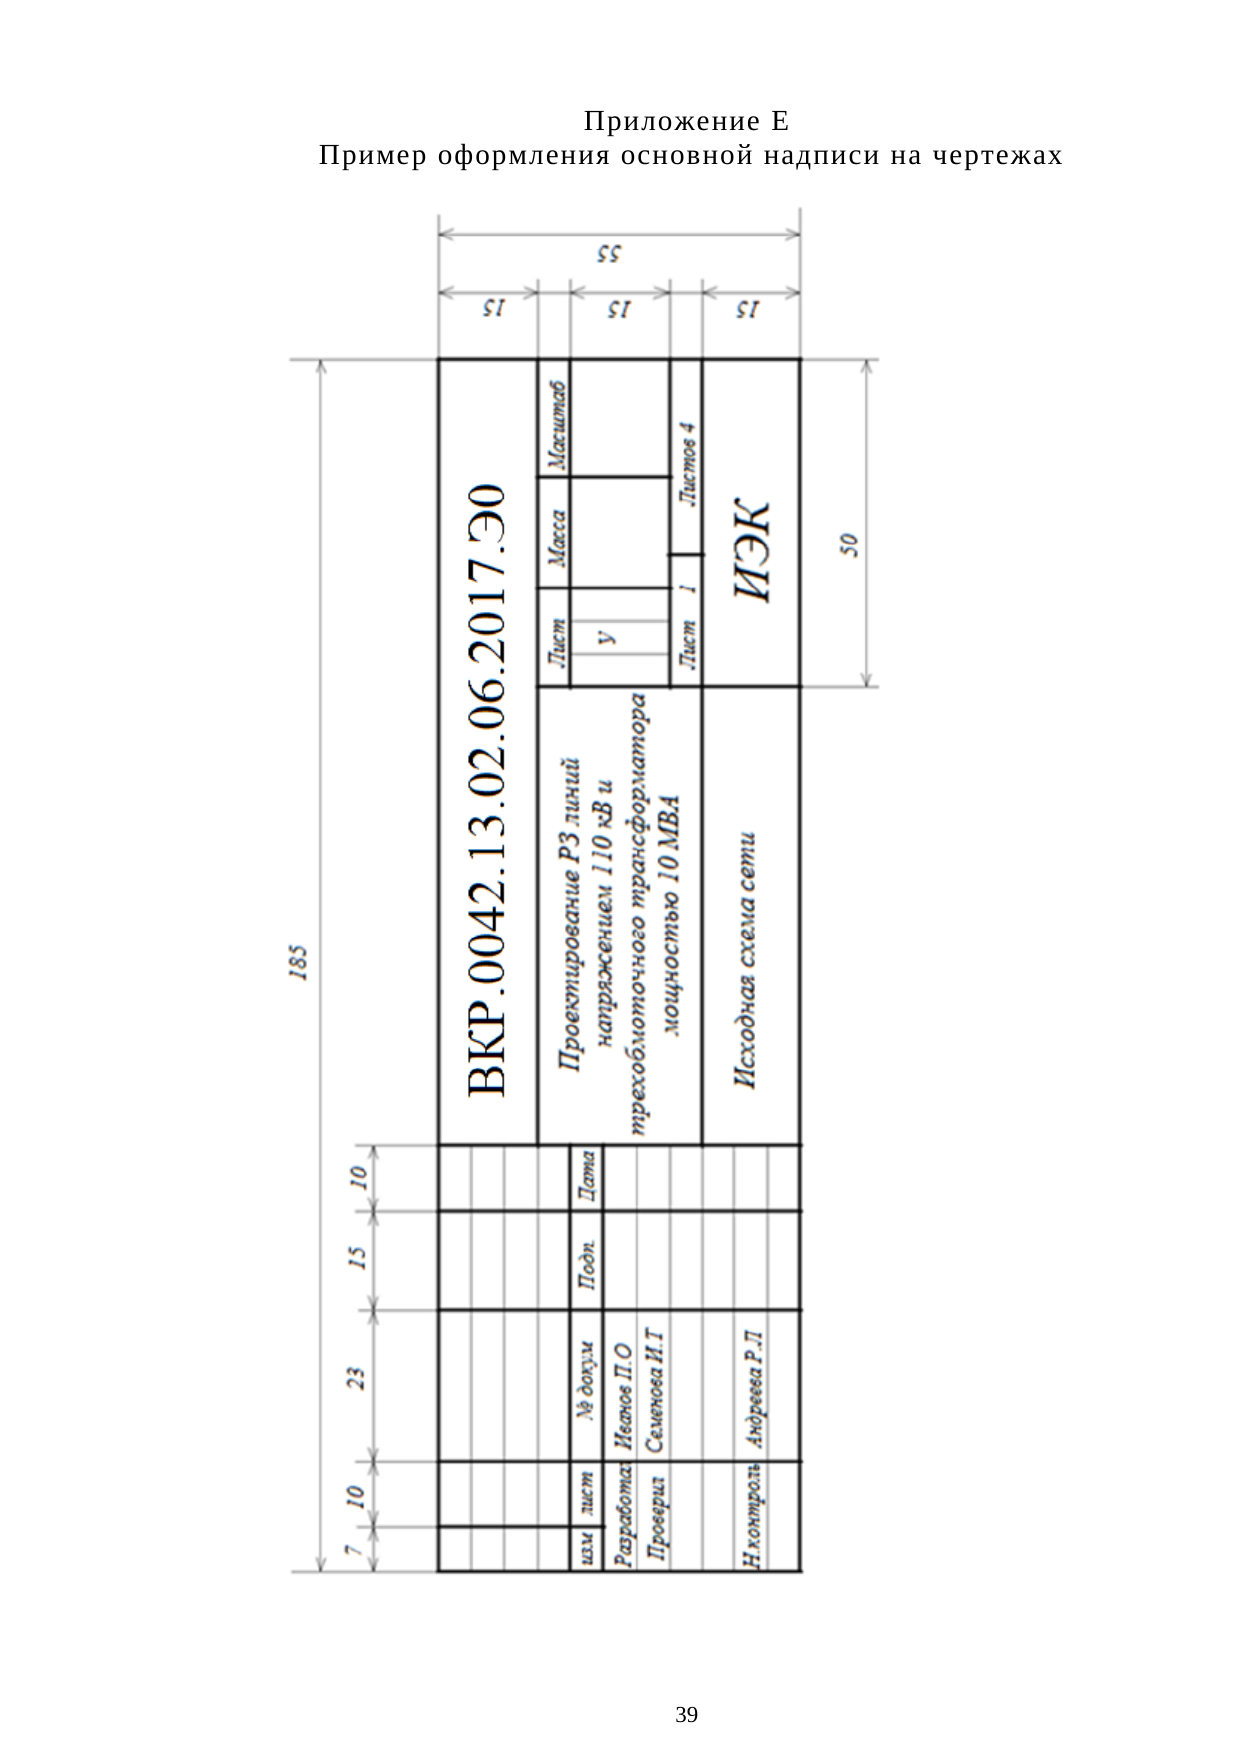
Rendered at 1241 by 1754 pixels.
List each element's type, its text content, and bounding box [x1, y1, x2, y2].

subtitle Пример оформления основной надписи на чертежах [177, 137, 1196, 171]
picture [275, 195, 956, 1594]
subtitle Приложение Е [177, 103, 1196, 137]
